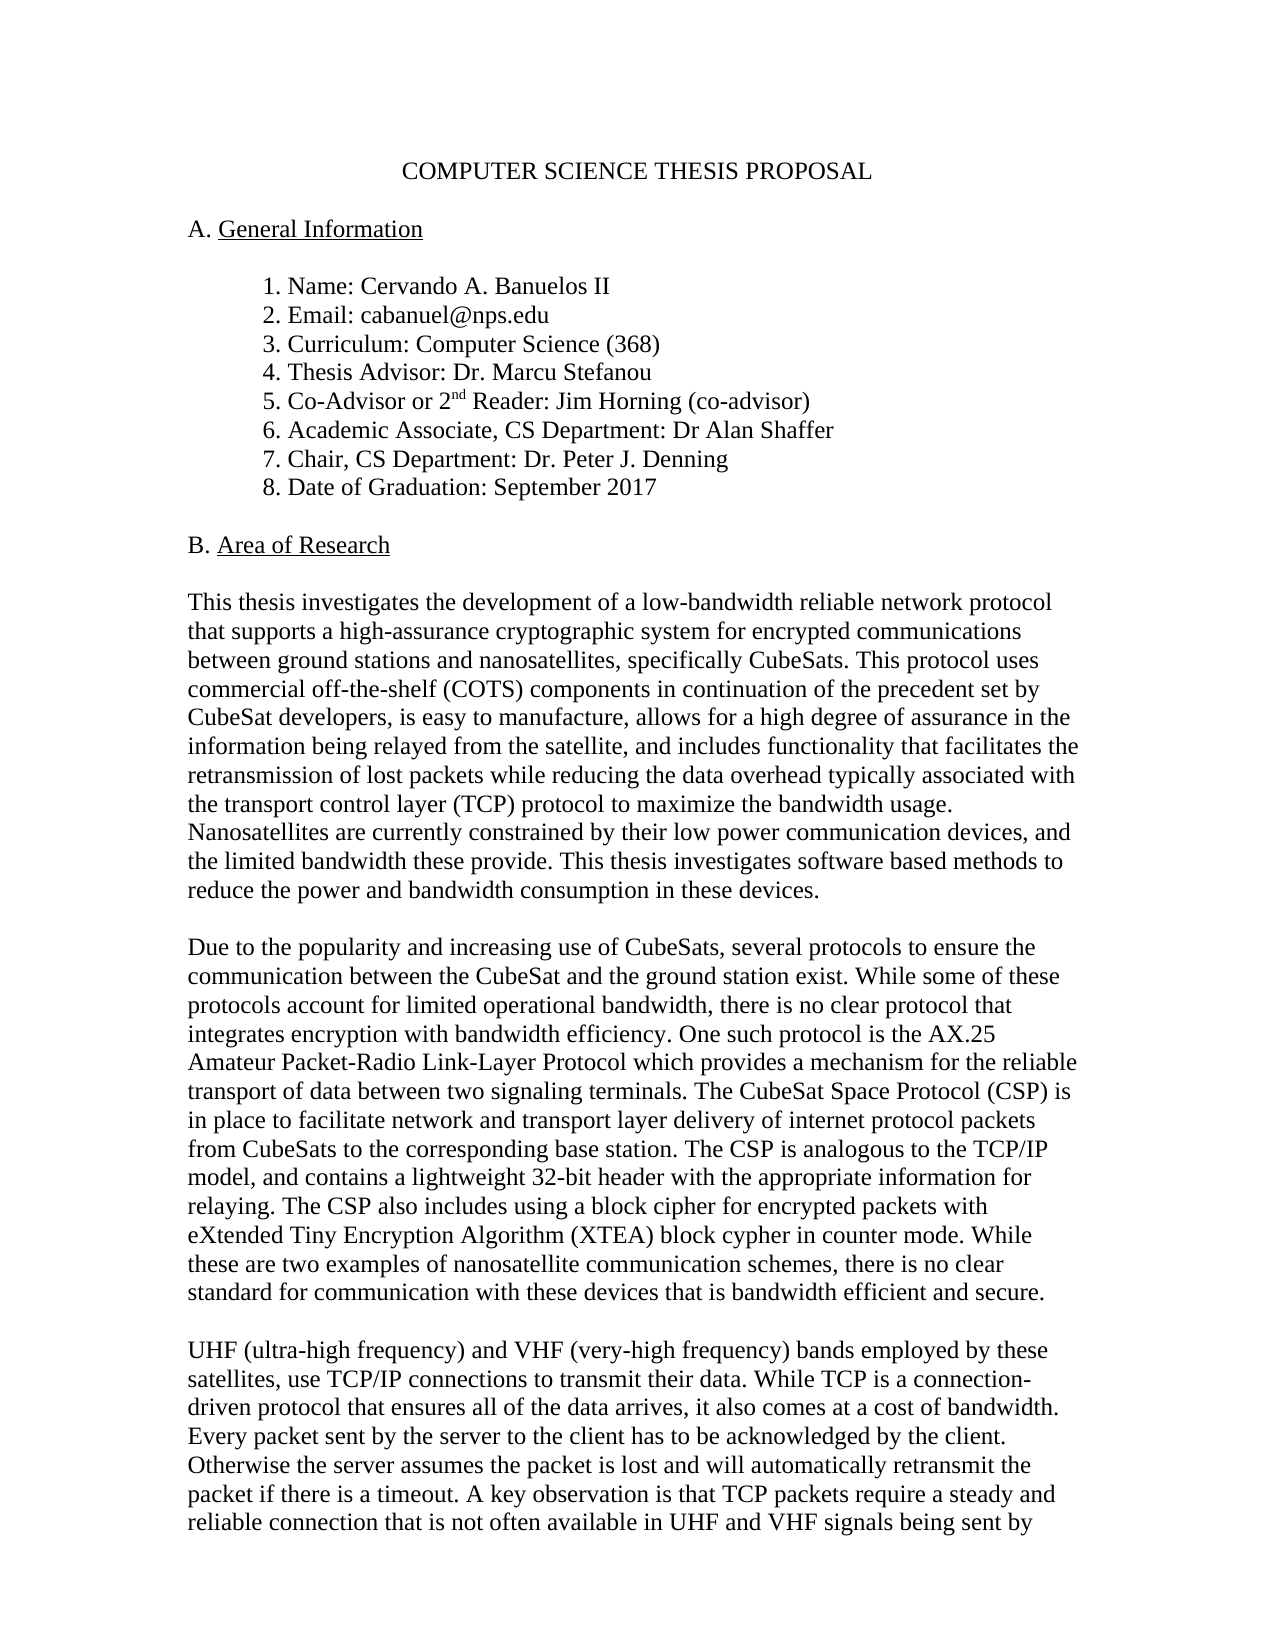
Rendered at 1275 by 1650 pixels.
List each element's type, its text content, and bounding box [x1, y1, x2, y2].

text 8. Date of Graduation: September 2017 [262, 472, 1087, 501]
text 6. Academic Associate, CS Department: Dr Alan Shaffer [262, 415, 1087, 444]
text Due to the popularity and increasing use of CubeSats, several protocols to ensure the communication between the CubeSat and the ground station exist. While some of these protocols account for limited operational bandwidth, there is no clear protocol that integrates encryption with bandwidth efficiency. One such protocol is the AX.25 Amateur Packet-Radio Link-Layer Protocol which provides a mechanism for the reliable transport of data between two signaling terminals. The CubeSat Space Protocol (CSP) is in place to facilitate network and transport layer delivery of internet protocol packets from CubeSats to the corresponding base station. The CSP is analogous to the TCP/IP model, and contains a lightweight 32-bit header with the appropriate information for relaying. The CSP also includes using a block cipher for encrypted packets with eXtended Tiny Encryption Algorithm (XTEA) block cypher in counter mode. While these are two examples of nanosatellite communication schemes, there is no clear standard for communication with these devices that is bandwidth efficient and secure. [187, 932, 1087, 1306]
text 7. Chair, CS Department: Dr. Peter J. Denning [262, 444, 1087, 472]
text A. General Information [187, 214, 1087, 242]
text 2. Email: cabanuel@nps.edu [262, 300, 1087, 329]
text This thesis investigates the development of a low-bandwidth reliable network protocol that supports a high-assurance cryptographic system for encrypted communications between ground stations and nanosatellites, specifically CubeSats. This protocol uses commercial off-the-shelf (COTS) components in continuation of the precedent set by CubeSat developers, is easy to manufacture, allows for a high degree of assurance in the information being relayed from the satellite, and includes functionality that facilitates the retransmission of lost packets while reducing the data overhead typically associated with the transport control layer (TCP) protocol to maximize the bandwidth usage. Nanosatellites are currently constrained by their low power communication devices, and the limited bandwidth these provide. This thesis investigates software based methods to reduce the power and bandwidth consumption in these devices. [187, 587, 1087, 904]
text 5. Co-Advisor or 2nd Reader: Jim Horning (co-advisor) [262, 386, 1087, 415]
text 4. Thesis Advisor: Dr. Marcu Stefanou [262, 357, 1087, 386]
text B. Area of Research [187, 530, 1087, 559]
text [187, 1335, 1087, 1536]
text 3. Curriculum: Computer Science (368) [262, 329, 1087, 357]
text 1. Name: Cervando A. Banuelos II [262, 271, 1087, 300]
text COMPUTER SCIENCE THESIS PROPOSAL [187, 156, 1087, 185]
